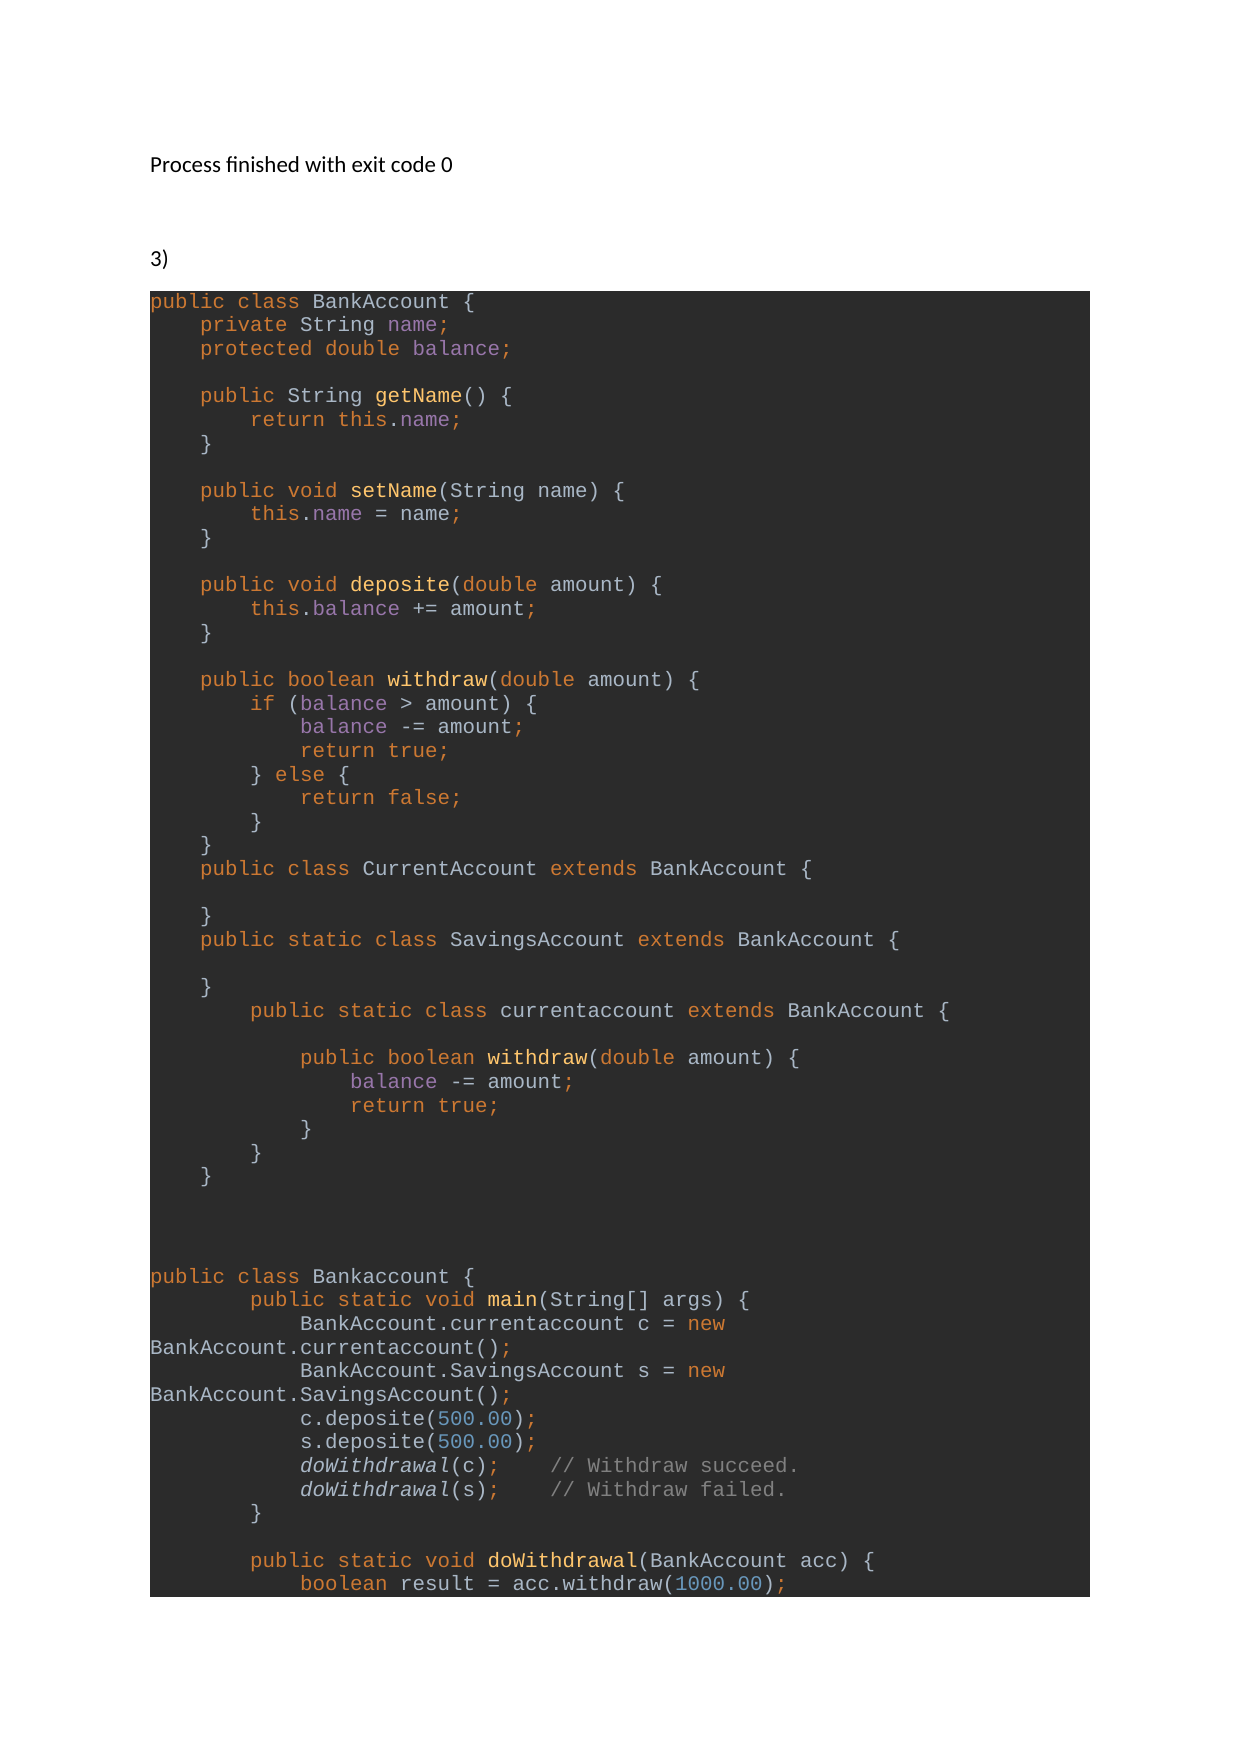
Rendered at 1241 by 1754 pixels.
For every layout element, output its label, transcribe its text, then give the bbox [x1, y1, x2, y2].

text public class BankAccount { private String name; protected double balance; public String getName() { return this.name; } public void setName(String name) { this.name = name; } public void deposite(double amount) { this.balance += amount; } public boolean withdraw(double amount) { if (balance > amount) { balance -= amount; return true; } else { return false; } } public class CurrentAccount extends BankAccount { } public static class SavingsAccount extends BankAccount { } public static class currentaccount extends BankAccount { public boolean withdraw(double amount) { balance -= amount; return true; } } } [150, 291, 1090, 1217]
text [150, 1242, 1090, 1597]
text 3) [150, 244, 1090, 272]
text Process finished with exit code 0 [150, 150, 1090, 178]
